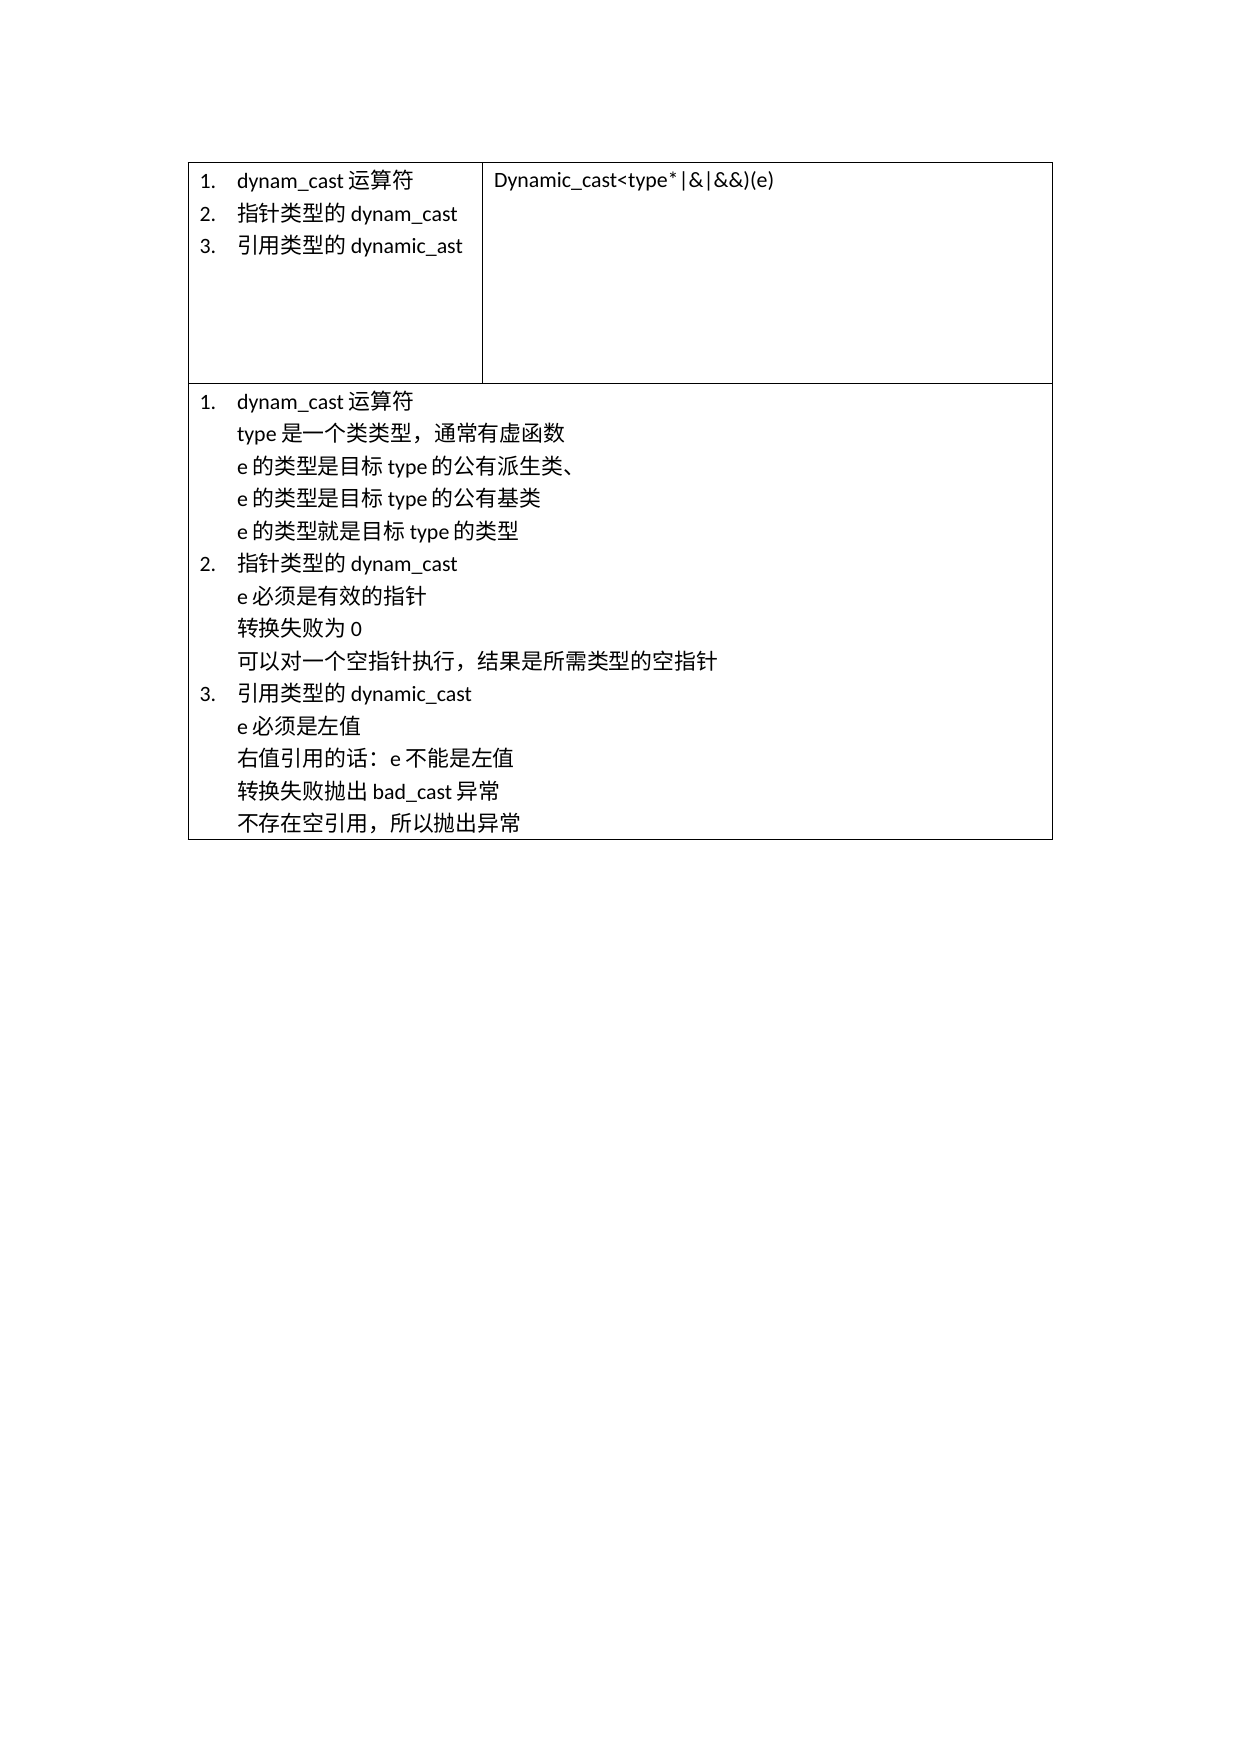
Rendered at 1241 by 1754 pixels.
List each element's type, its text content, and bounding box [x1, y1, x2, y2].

table_cell dynam_cast运算符 type是一个类类型，通常有虚函数 e的类型是目标type的公有派生类、 e的类型是目标type的公有基类 e的类型就是目标type的类型 指针类型的dynam_cast e必须是有效的指针 转换失败为0 可以对一个空指针执行，结果是所需类型的空指针 引用类型的dynamic_cast e必须是左值 右值引用的话：e不能是左值 转换失败抛出bad_cast异常 不存在空引用，所以抛出异常 [189, 384, 1052, 838]
table_header Dynamic_cast<type*|&|&&)(e) [483, 163, 1052, 382]
table_header dynam_cast运算符 指针类型的dynam_cast 引用类型的dynamic_ast [189, 163, 482, 382]
